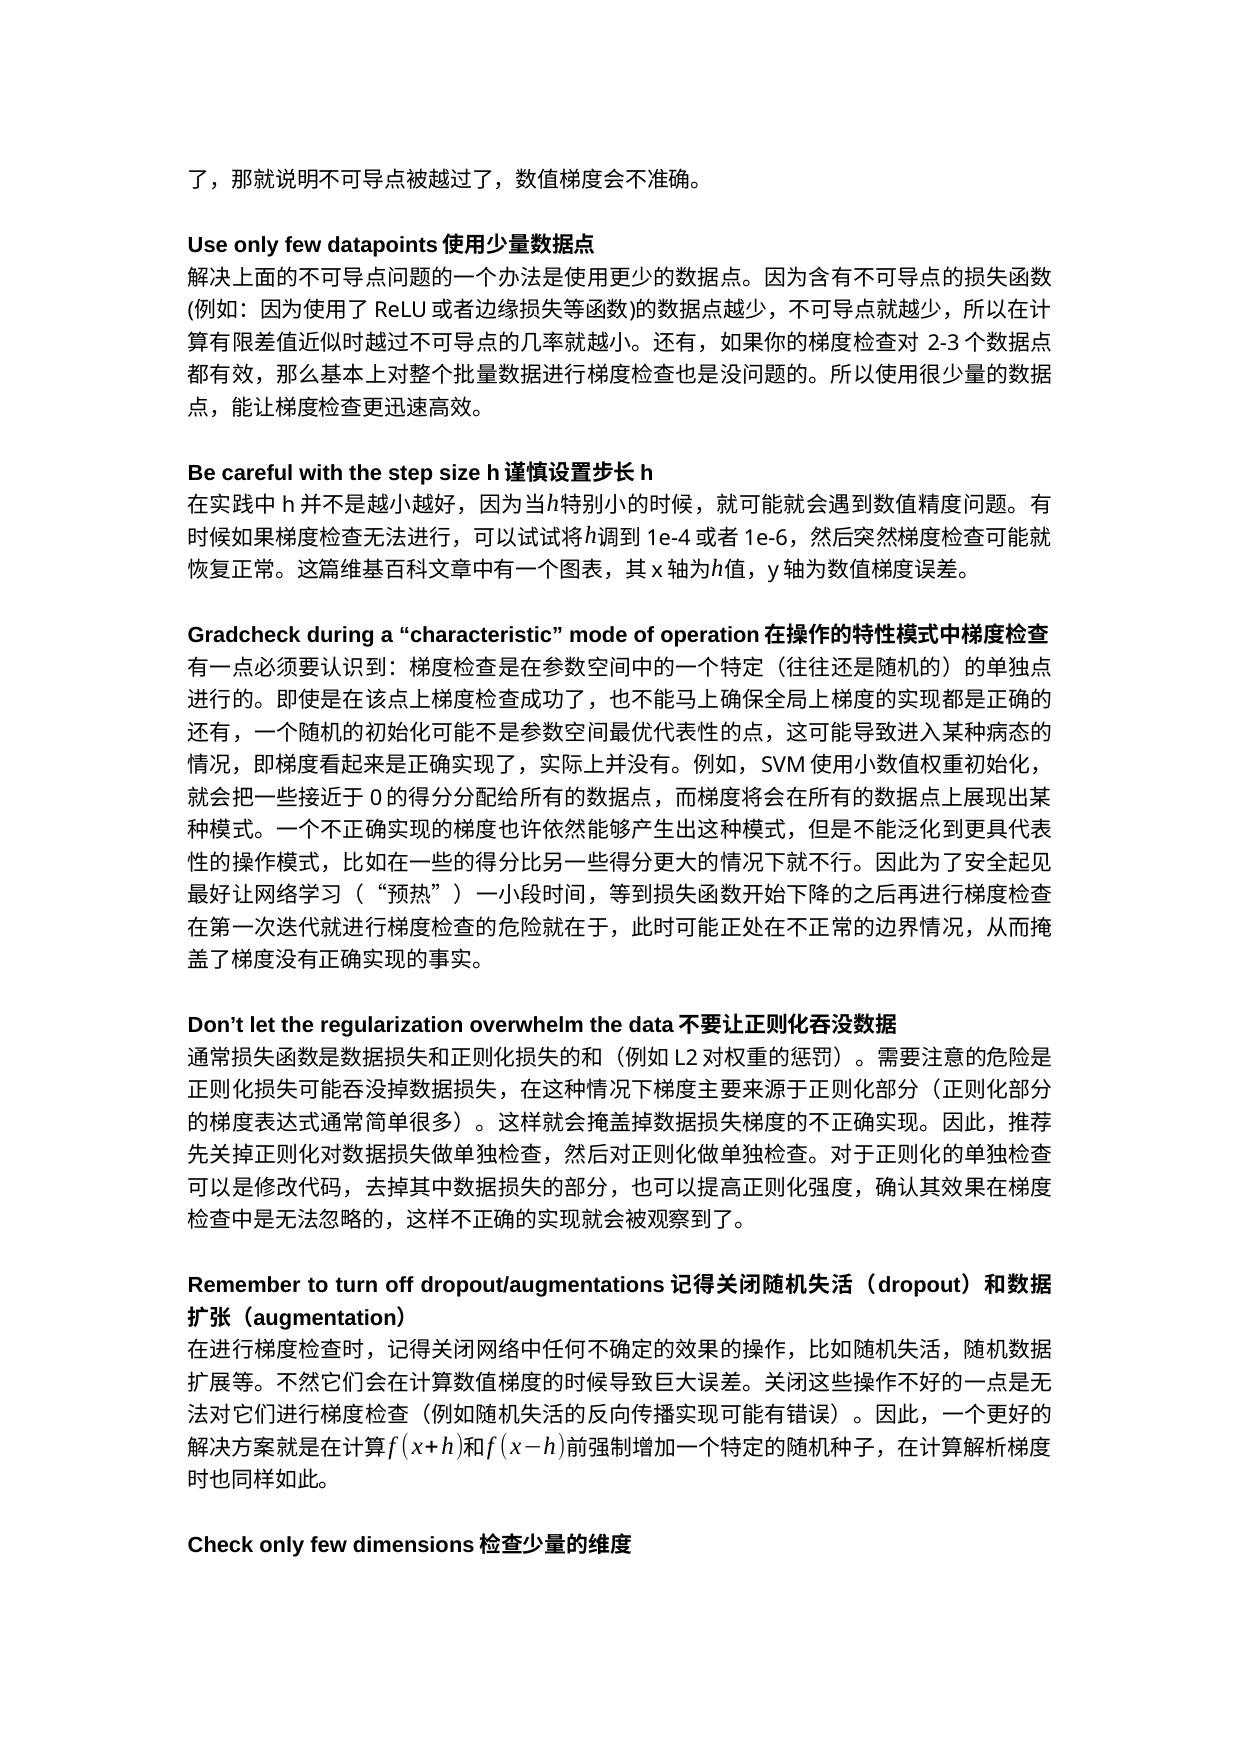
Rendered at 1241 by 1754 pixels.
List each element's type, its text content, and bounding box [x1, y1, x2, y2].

text Check only few dimensions检查少量的维度 [187, 1527, 1053, 1559]
text 有一点必须要认识到：梯度检查是在参数空间中的一个特定（往往还是随机的）的单独点进行的。即使是在该点上梯度检查成功了，也不能马上确保全局上梯度的实现都是正确的。还有，一个随机的初始化可能不是参数空间最优代表性的点，这可能导致进入某种病态的情况，即梯度看起来是正确实现了，实际上并没有。例如，SVM使用小数值权重初始化，就会把一些接近于0的得分分配给所有的数据点，而梯度将会在所有的数据点上展现出某种模式。一个不正确实现的梯度也许依然能够产生出这种模式，但是不能泛化到更具代表性的操作模式，比如在一些的得分比另一些得分更大的情况下就不行。因此为了安全起见，最好让网络学习（“预热”）一小段时间，等到损失函数开始下降的之后再进行梯度检查。在第一次迭代就进行梯度检查的危险就在于，此时可能正处在不正常的边界情况，从而掩盖了梯度没有正确实现的事实。 [187, 649, 1053, 974]
text 解决上面的不可导点问题的一个办法是使用更少的数据点。因为含有不可导点的损失函数(例如：因为使用了ReLU或者边缘损失等函数)的数据点越少，不可导点就越少，所以在计算有限差值近似时越过不可导点的几率就越小。还有，如果你的梯度检查对2-3个数据点都有效，那么基本上对整个批量数据进行梯度检查也是没问题的。所以使用很少量的数据点，能让梯度检查更迅速高效。 [187, 259, 1053, 422]
text 通常损失函数是数据损失和正则化损失的和（例如L2对权重的惩罚）。需要注意的危险是正则化损失可能吞没掉数据损失，在这种情况下梯度主要来源于正则化部分（正则化部分的梯度表达式通常简单很多）。这样就会掩盖掉数据损失梯度的不正确实现。因此，推荐先关掉正则化对数据损失做单独检查，然后对正则化做单独检查。对于正则化的单独检查可以是修改代码，去掉其中数据损失的部分，也可以提高正则化强度，确认其效果在梯度检查中是无法忽略的，这样不正确的实现就会被观察到了。 [187, 1039, 1053, 1234]
text 在实践中h并不是越小越好，因为当特别小的时候，就可能就会遇到数值精度问题。有时候如果梯度检查无法进行，可以试试将调到1e-4或者1e-6，然后突然梯度检查可能就恢复正常。这篇维基百科文章中有一个图表，其x轴为值，y轴为数值梯度误差。 [187, 487, 1053, 584]
text Don’t let the regularization overwhelm the data不要让正则化吞没数据 [187, 1007, 1053, 1039]
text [187, 162, 1053, 194]
text Gradcheck during a “characteristic” mode of operation在操作的特性模式中梯度检查 [187, 617, 1053, 649]
text Remember to turn off dropout/augmentations记得关闭随机失活（dropout）和数据扩张（augmentation） [187, 1267, 1053, 1332]
text Be careful with the step size h谨慎设置步长h [187, 454, 1053, 487]
text 在进行梯度检查时，记得关闭网络中任何不确定的效果的操作，比如随机失活，随机数据扩展等。不然它们会在计算数值梯度的时候导致巨大误差。关闭这些操作不好的一点是无法对它们进行梯度检查（例如随机失活的反向传播实现可能有错误）。因此，一个更好的解决方案就是在计算和前强制增加一个特定的随机种子，在计算解析梯度时也同样如此。 [187, 1332, 1053, 1494]
text Use only few datapoints使用少量数据点 [187, 227, 1053, 259]
